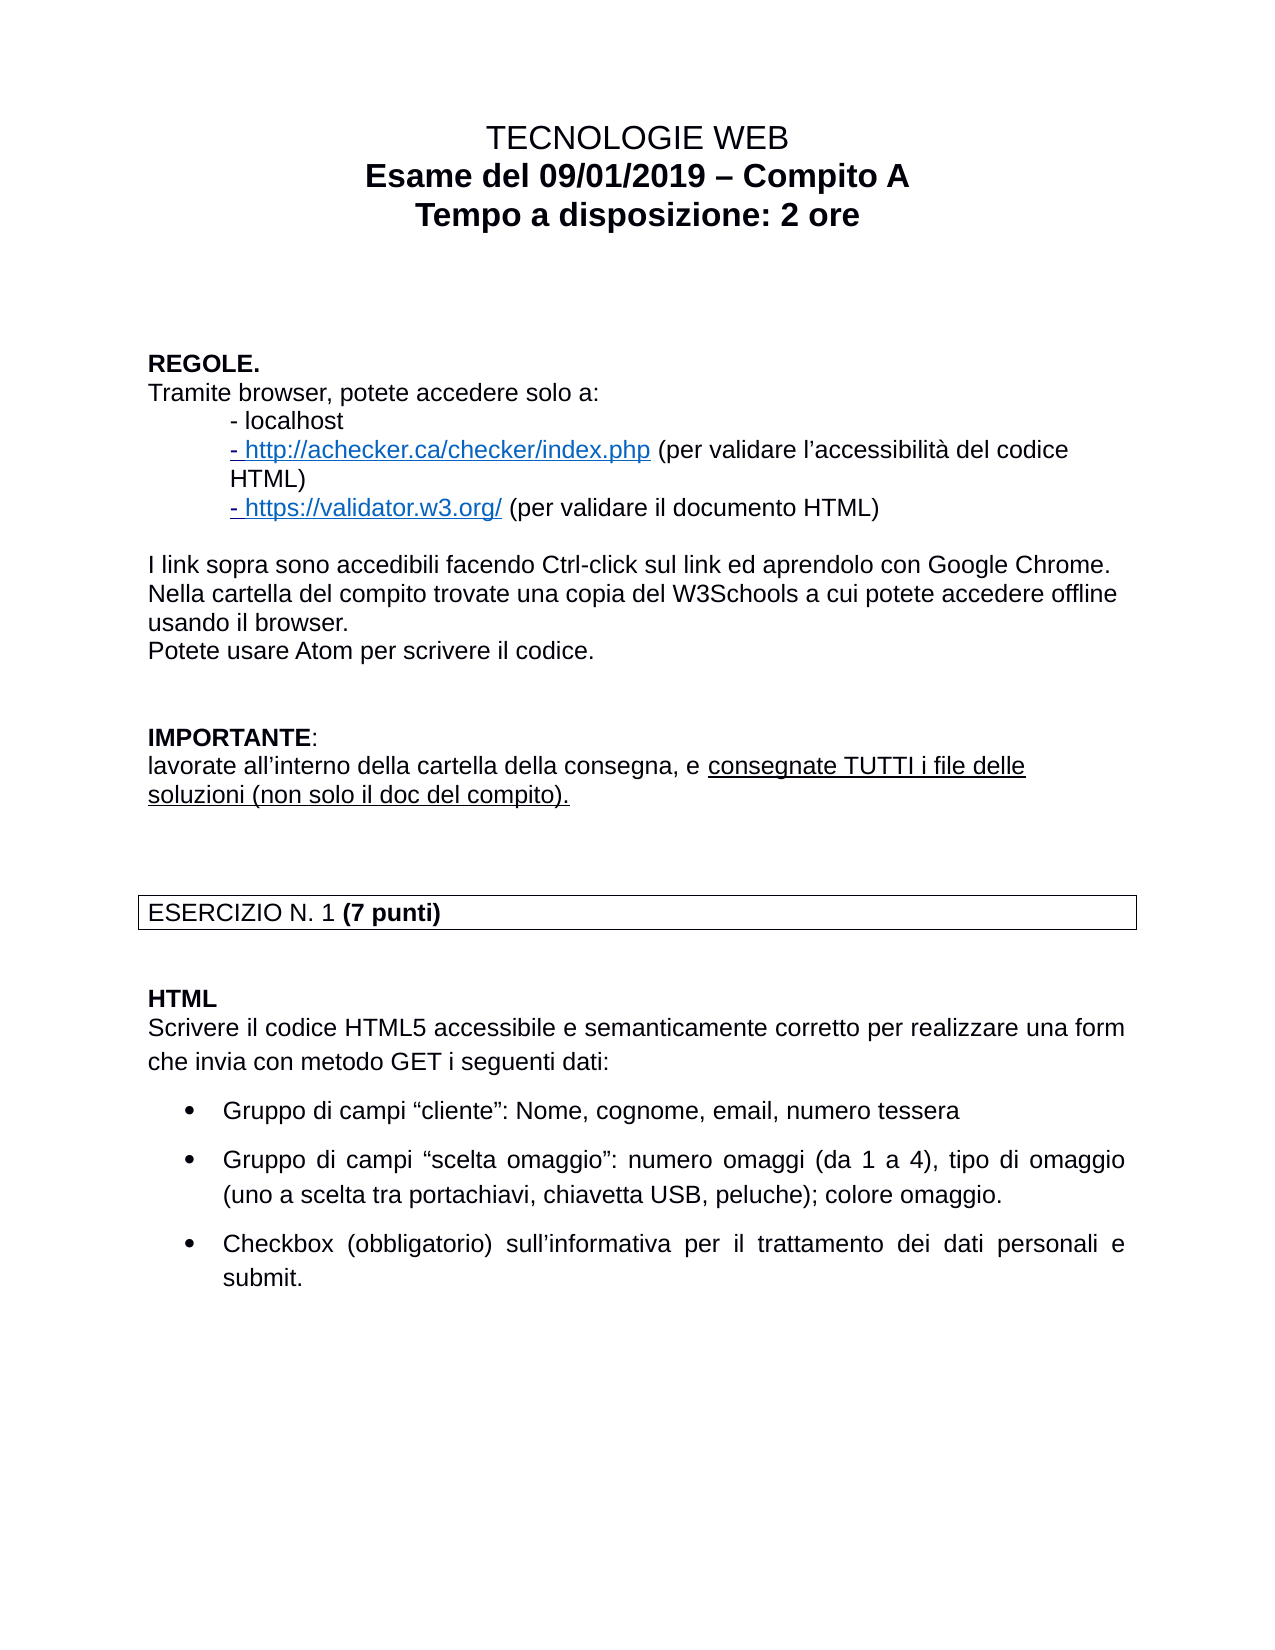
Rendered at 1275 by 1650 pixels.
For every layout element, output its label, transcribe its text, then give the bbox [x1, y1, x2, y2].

list Checkbox (obbligatorio) sull’informativa per il trattamento dei dati personali e submit. [185, 1229, 1127, 1292]
list Gruppo di campi “cliente”: Nome, cognome, email, numero tessera [185, 1096, 1127, 1125]
text - localhost [229, 406, 1127, 435]
text lavorate all’interno della cartella della consegna, e consegnate TUTTI i file delle soluzioni (non solo il doc del compito). [148, 751, 1127, 809]
text HTML [148, 984, 1127, 1012]
text ESERCIZIO N. 1 (7 punti) [139, 896, 1136, 929]
text TECNOLOGIE WEB [148, 118, 1127, 157]
text I link sopra sono accedibili facendo Ctrl-click sul link ed aprendolo con Google Chrome. [148, 550, 1127, 579]
text REGOLE. [148, 349, 1127, 377]
text Tramite browser, potete accedere solo a: [148, 377, 1127, 406]
list Gruppo di campi “scelta omaggio”: numero omaggi (da 1 a 4), tipo di omaggio (uno a scelta tra portachiavi, chiavetta USB, peluche); colore omaggio. [185, 1145, 1127, 1208]
subtitle Esame del 09/01/2019 – Compito A Tempo a disposizione: 2 ore [148, 157, 1127, 233]
text - http://achecker.ca/checker/index.php (per validare l’accessibilità del codice HTML) [229, 435, 1127, 492]
text - https://validator.w3.org/ (per validare il documento HTML) [229, 492, 1127, 521]
text Scrivere il codice HTML5 accessibile e semanticamente corretto per realizzare una form che invia con metodo GET i seguenti dati: [148, 1012, 1127, 1076]
text IMPORTANTE: [148, 722, 1127, 751]
text Nella cartella del compito trovate una copia del W3Schools a cui potete accedere offline usando il browser. Potete usare Atom per scrivere il codice. [148, 579, 1127, 665]
